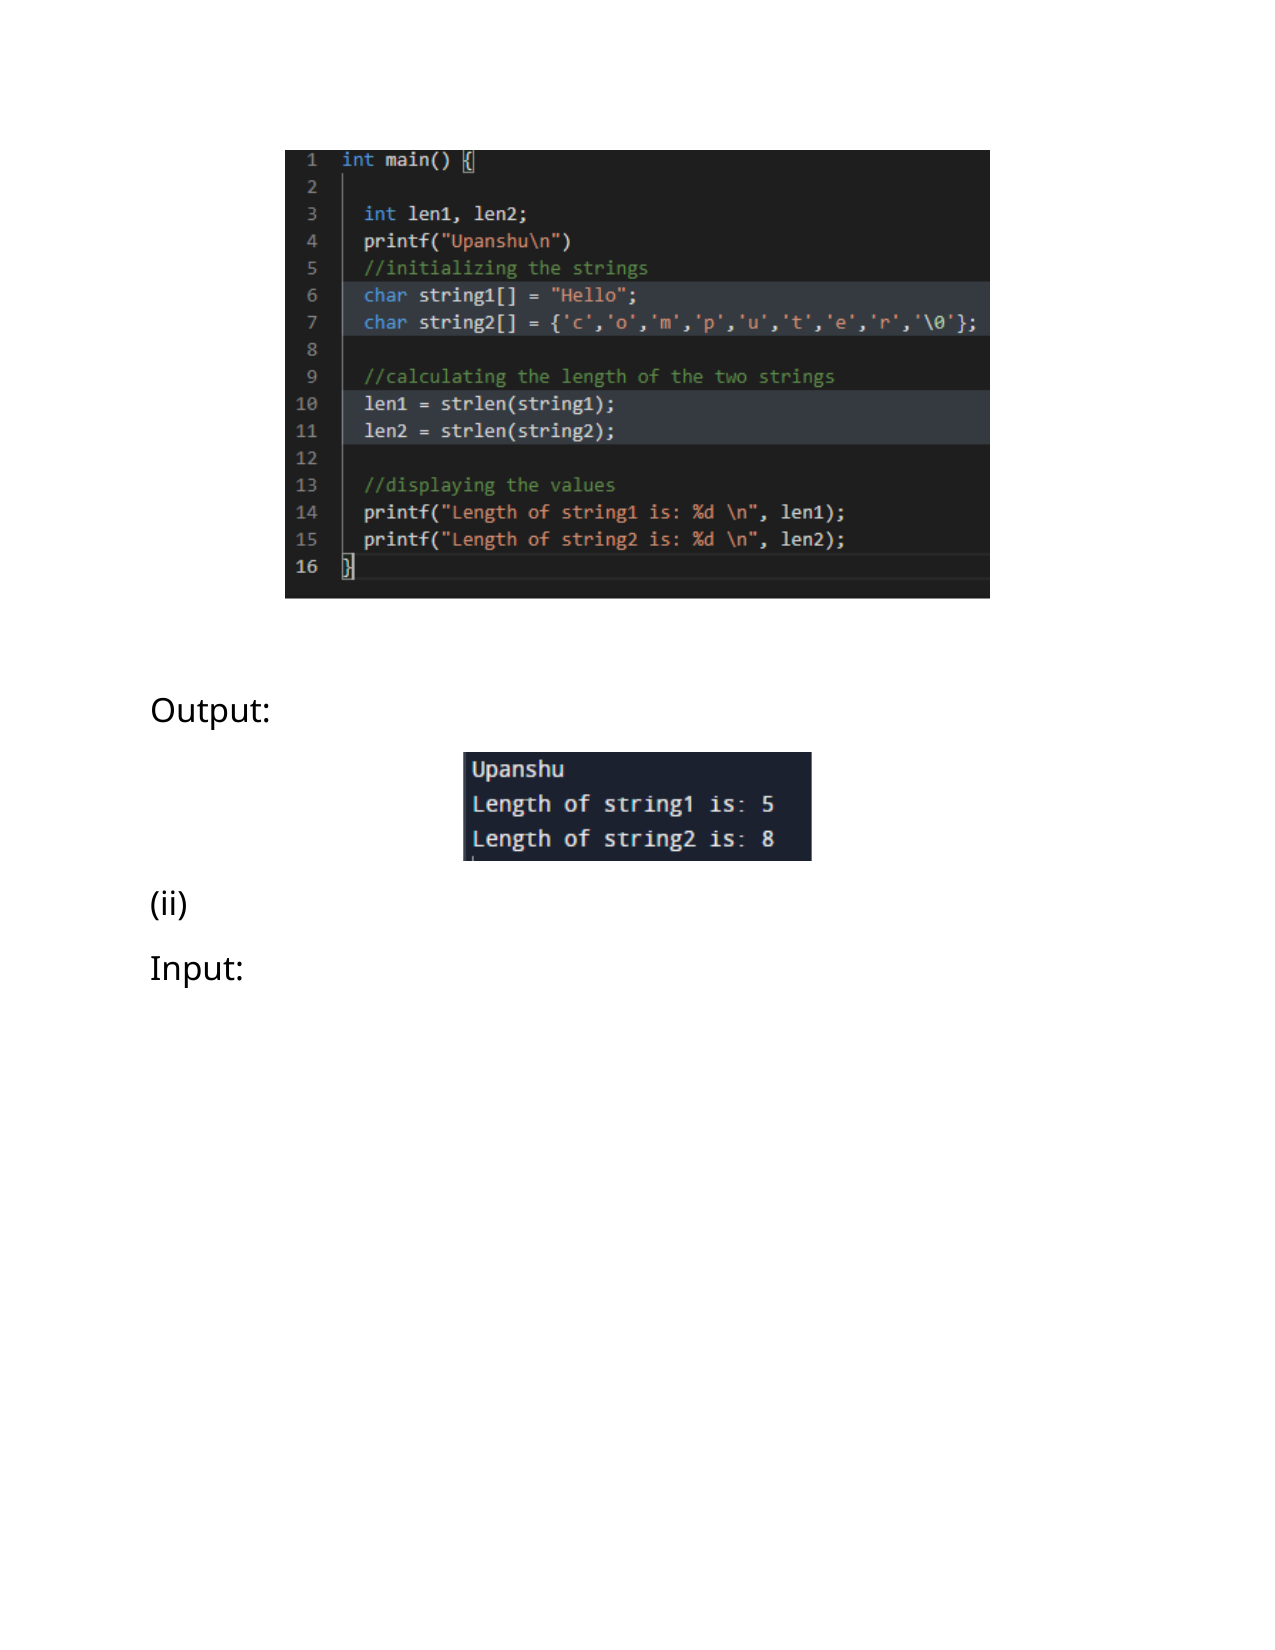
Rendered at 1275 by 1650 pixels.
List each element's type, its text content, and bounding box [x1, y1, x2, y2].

text (ii) [150, 879, 1125, 925]
text Output: [150, 687, 1125, 733]
picture [285, 150, 990, 603]
picture [463, 752, 812, 861]
text Input: [150, 945, 1125, 991]
